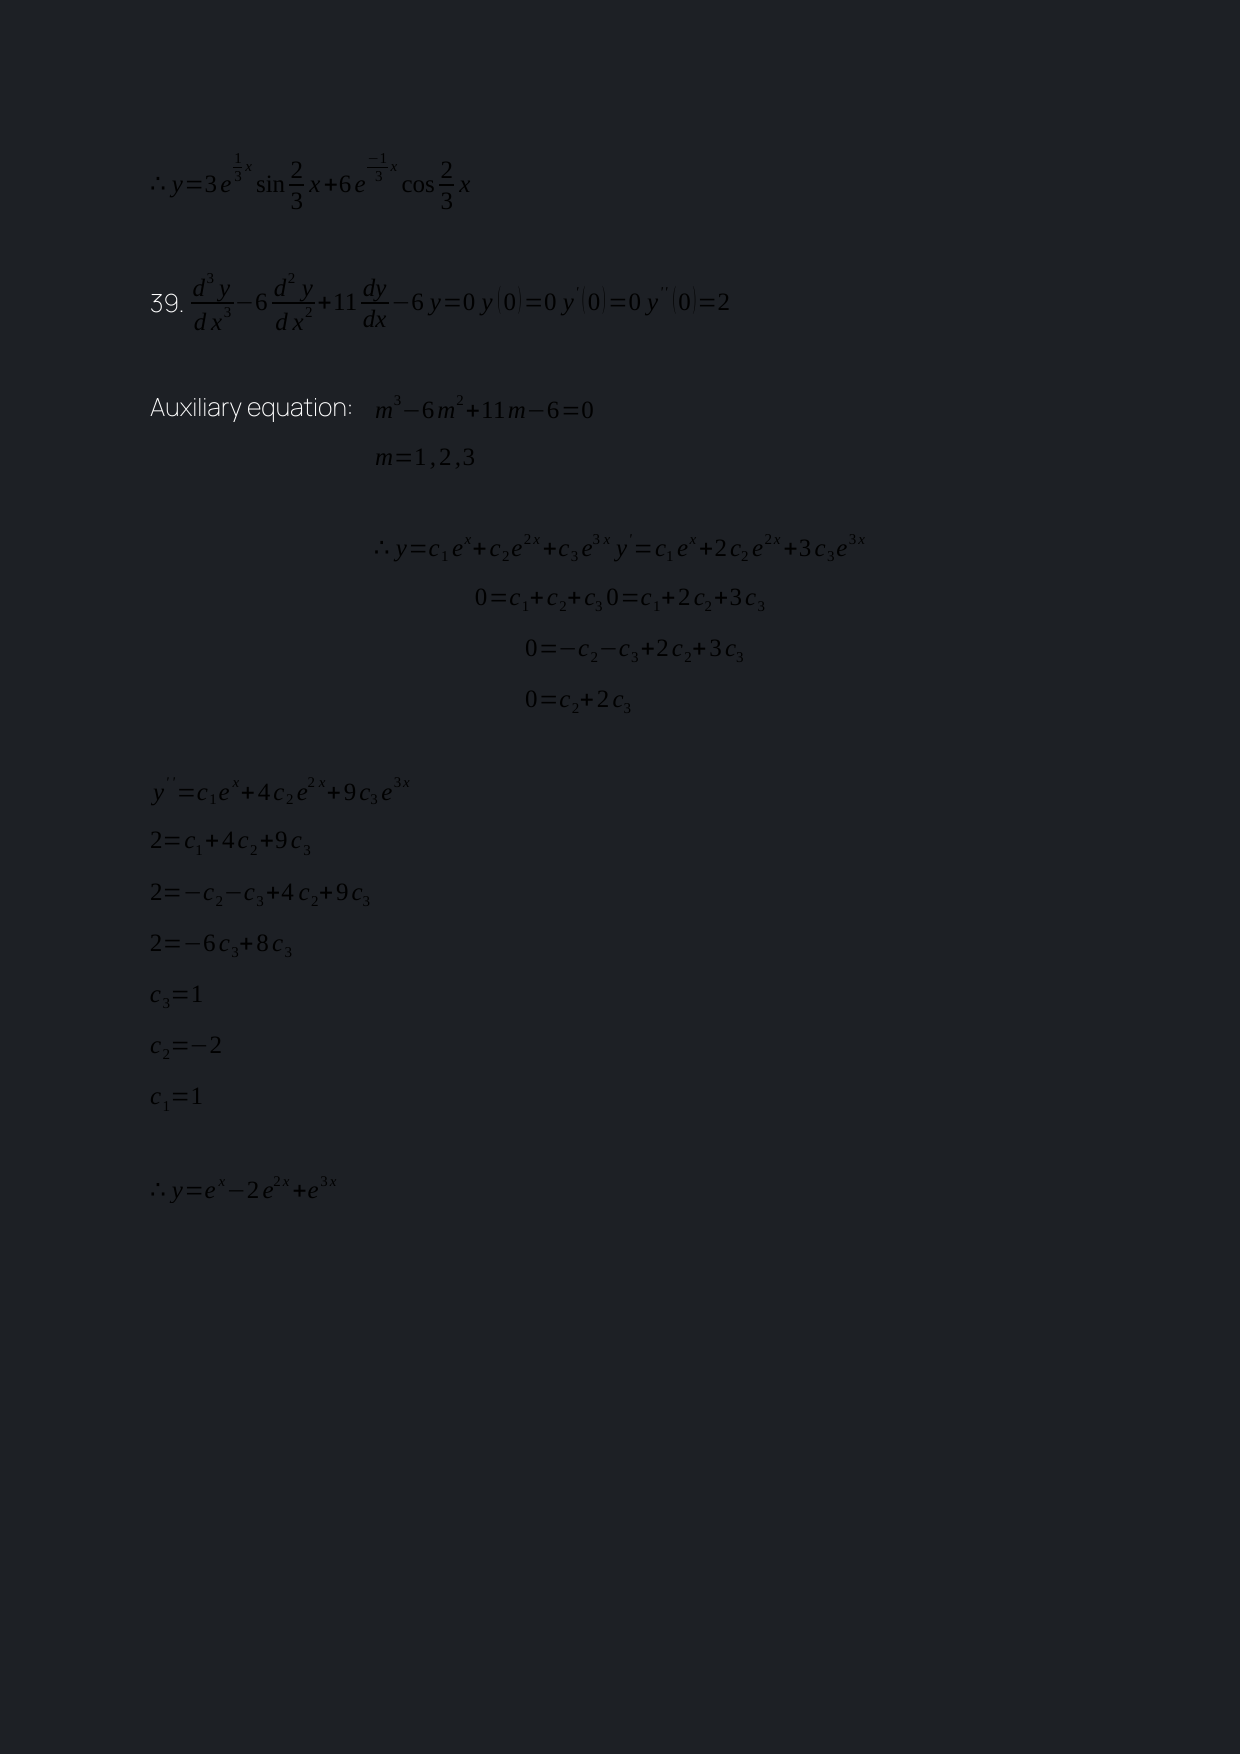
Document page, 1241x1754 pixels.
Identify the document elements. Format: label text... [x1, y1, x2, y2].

text 39. [150, 269, 1090, 336]
text Auxiliary equation: [150, 390, 1090, 424]
